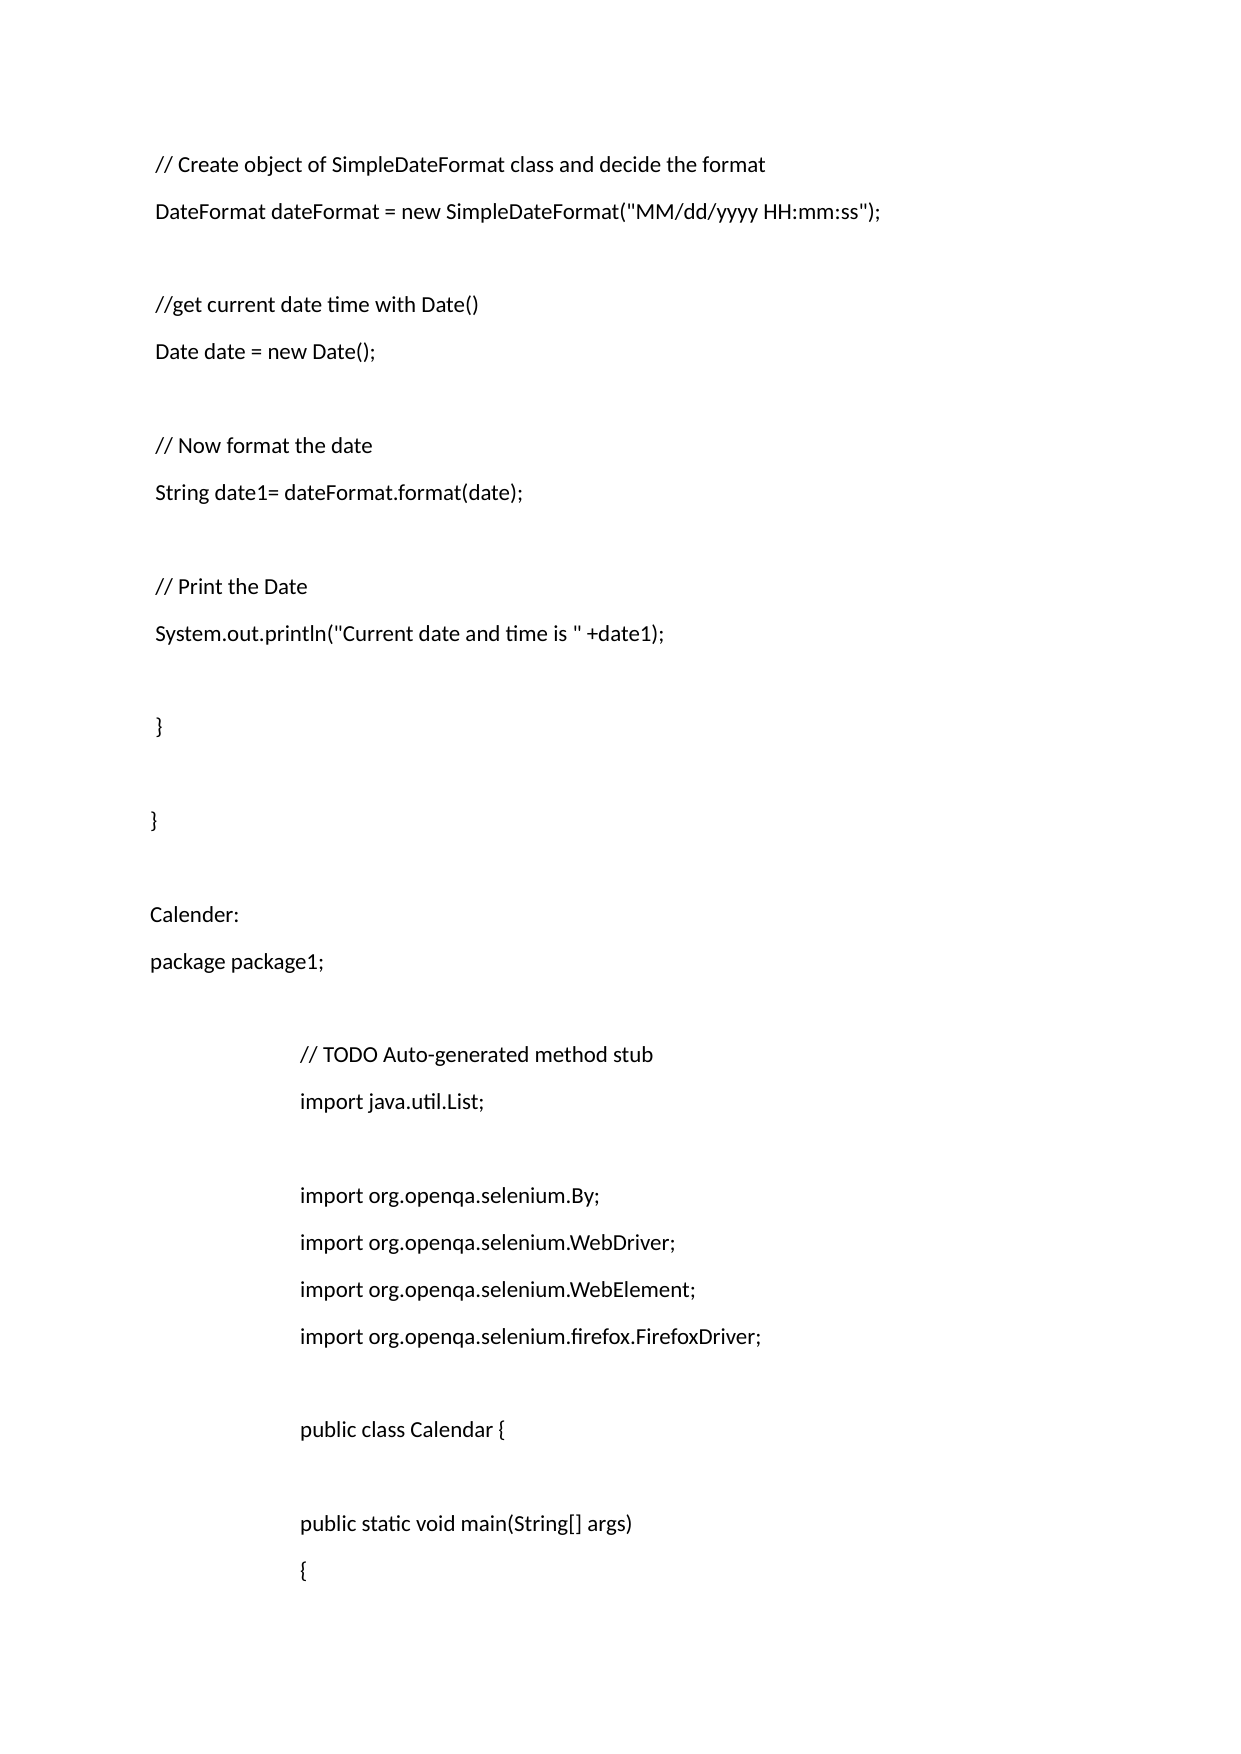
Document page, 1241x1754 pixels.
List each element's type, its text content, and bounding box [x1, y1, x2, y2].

text } [150, 712, 1090, 741]
text import org.openqa.selenium.WebDriver; [150, 1228, 1090, 1256]
text System.out.println("Current date and time is " +date1); [150, 619, 1090, 647]
text import org.openqa.selenium.firefox.FirefoxDriver; [150, 1322, 1090, 1350]
text // TODO Auto-generated method stub [150, 1041, 1090, 1069]
text Calender: [150, 900, 1090, 928]
text import org.openqa.selenium.By; [150, 1181, 1090, 1209]
text // Now format the date [150, 431, 1090, 459]
text // Print the Date [150, 572, 1090, 600]
text package package1; [150, 947, 1090, 975]
text public static void main(String[] args) [150, 1509, 1090, 1537]
text import org.openqa.selenium.WebElement; [150, 1275, 1090, 1303]
text import java.util.List; [150, 1087, 1090, 1116]
text // Create object of SimpleDateFormat class and decide the format [150, 150, 1090, 178]
text } [150, 806, 1090, 834]
text DateFormat dateFormat = new SimpleDateFormat("MM/dd/yyyy HH:mm:ss"); [150, 197, 1090, 225]
text //get current date time with Date() [150, 291, 1090, 319]
text Date date = new Date(); [150, 337, 1090, 366]
text public class Calendar { [150, 1416, 1090, 1444]
text { [150, 1556, 1090, 1584]
text String date1= dateFormat.format(date); [150, 478, 1090, 506]
